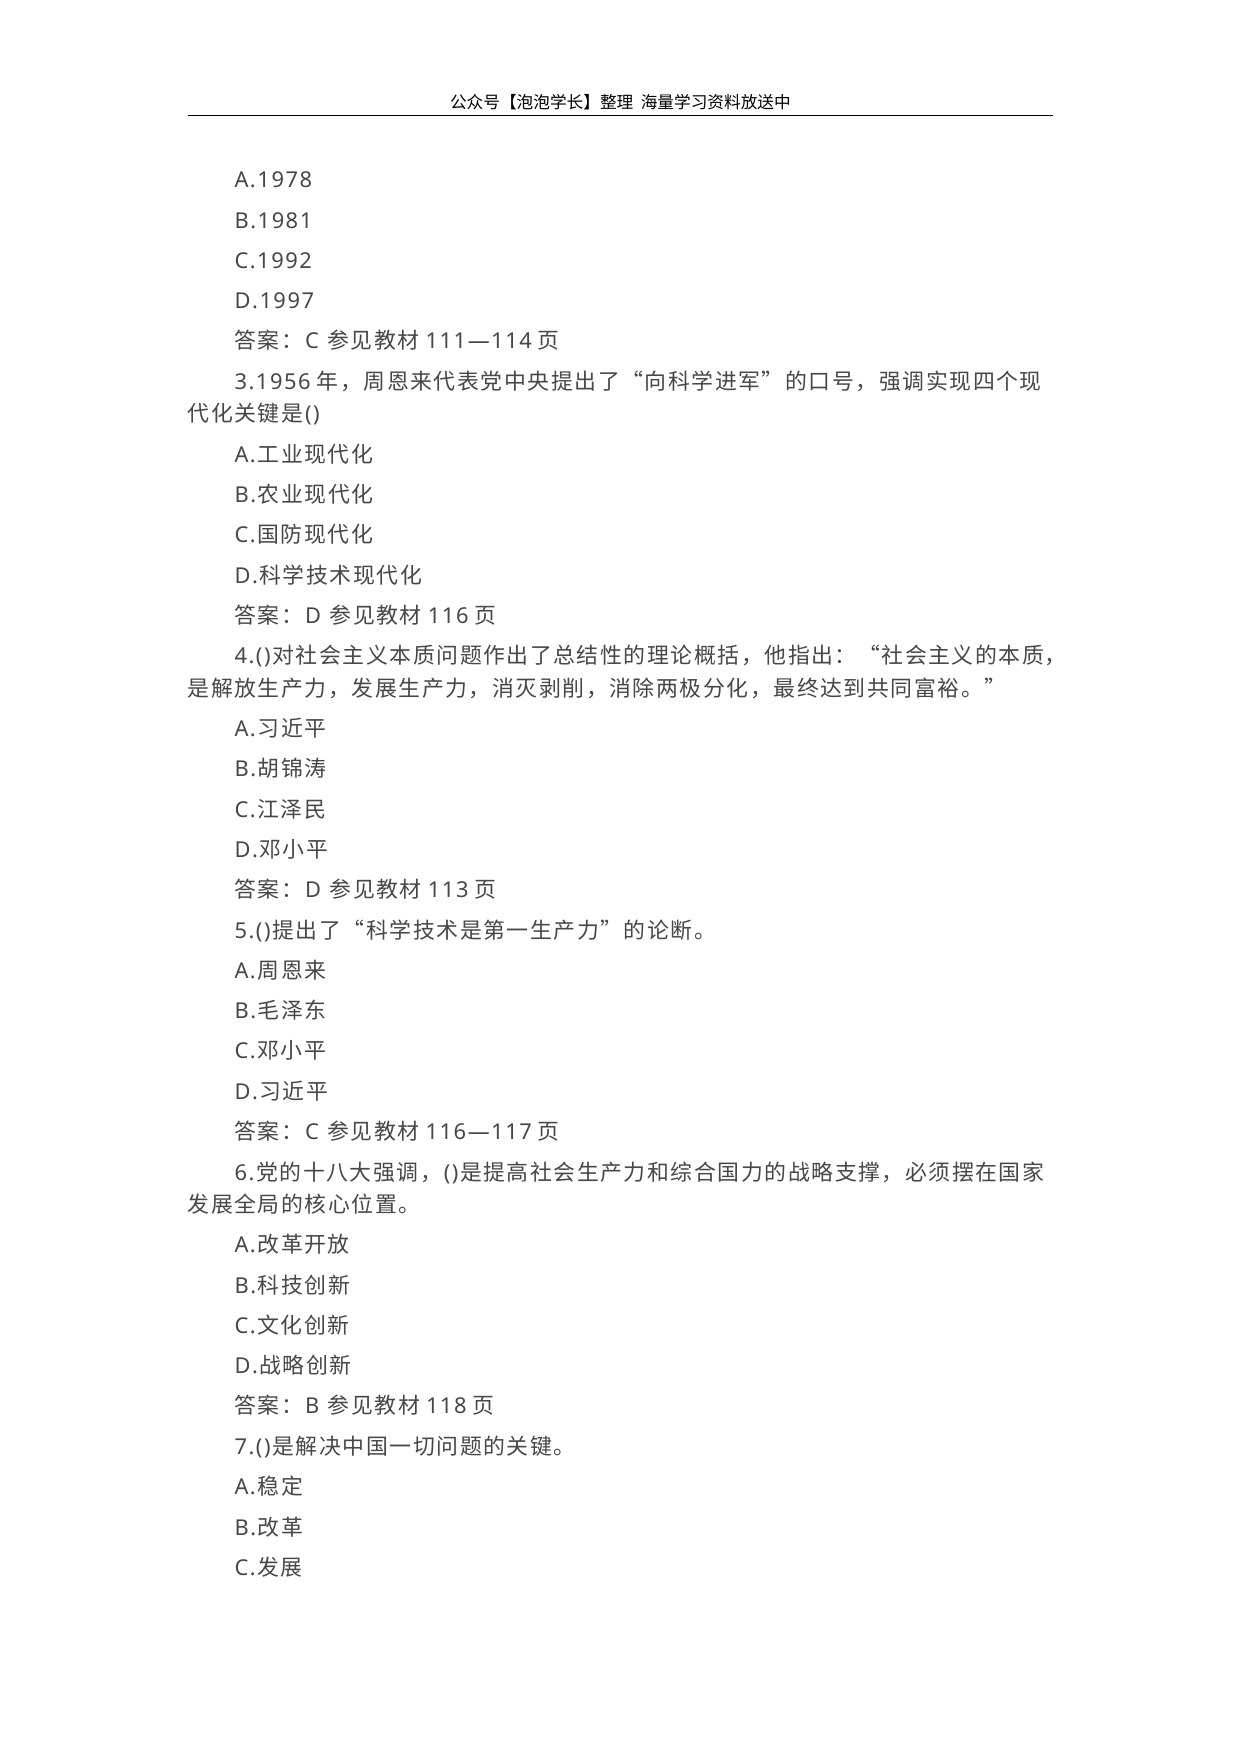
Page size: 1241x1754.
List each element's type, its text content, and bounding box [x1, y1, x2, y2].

text B.胡锦涛 [187, 751, 1053, 783]
text D.战略创新 [187, 1348, 1053, 1380]
text 7.()是解决中国一切问题的关键。 [187, 1428, 1053, 1461]
text 3.1956年，周恩来代表党中央提出了“向科学进军”的口号，强调实现四个现代化关键是() [187, 363, 1053, 428]
text D.习近平 [187, 1073, 1053, 1106]
text A.改革开放 [187, 1227, 1053, 1259]
text D.1997 [187, 283, 1053, 315]
text C.国防现代化 [187, 517, 1053, 549]
text D.科学技术现代化 [187, 557, 1053, 590]
text 5.()提出了“科学技术是第一生产力”的论断。 [187, 912, 1053, 945]
text B.1981 [187, 202, 1053, 235]
text A.周恩来 [187, 953, 1053, 985]
text 4.()对社会主义本质问题作出了总结性的理论概括，他指出：“社会主义的本质，是解放生产力，发展生产力，消灭剥削，消除两极分化，最终达到共同富裕。” [187, 638, 1053, 703]
text C.邓小平 [187, 1033, 1053, 1066]
text B.毛泽东 [187, 993, 1053, 1025]
text C.1992 [187, 243, 1053, 275]
text A.工业现代化 [187, 436, 1053, 469]
text 答案：B 参见教材118页 [187, 1388, 1053, 1421]
text 答案：D 参见教材113页 [187, 872, 1053, 904]
text B.科技创新 [187, 1267, 1053, 1300]
text D.邓小平 [187, 832, 1053, 864]
text C.文化创新 [187, 1308, 1053, 1340]
text 答案：D 参见教材116页 [187, 598, 1053, 630]
text C.发展 [187, 1549, 1053, 1582]
text C.江泽民 [187, 791, 1053, 824]
text 答案：C 参见教材111—114页 [187, 323, 1053, 356]
text A.稳定 [187, 1469, 1053, 1501]
text A.习近平 [187, 711, 1053, 743]
text B.改革 [187, 1509, 1053, 1542]
text 答案：C 参见教材116—117页 [187, 1114, 1053, 1146]
text 6.党的十八大强调，()是提高社会生产力和综合国力的战略支撑，必须摆在国家发展全局的核心位置。 [187, 1154, 1053, 1219]
text A.1978 [187, 162, 1053, 194]
text B.农业现代化 [187, 477, 1053, 509]
